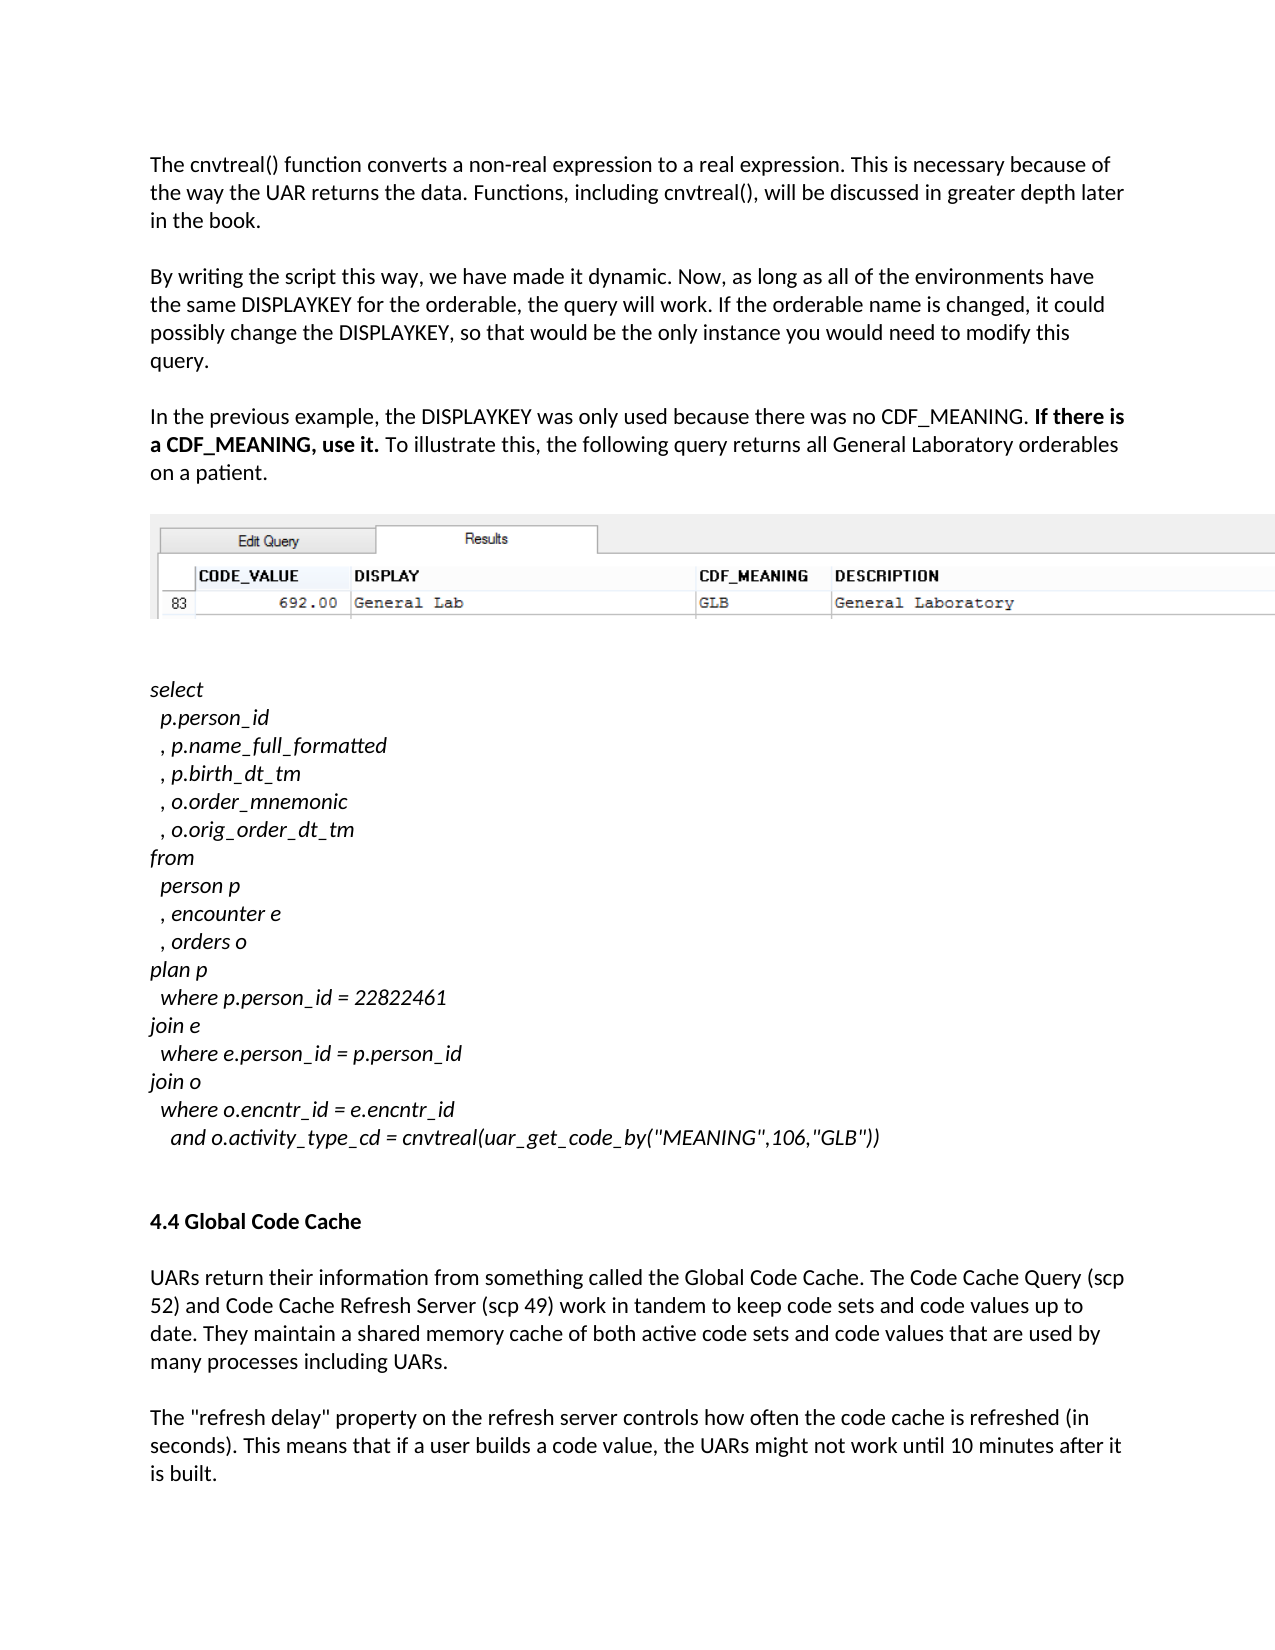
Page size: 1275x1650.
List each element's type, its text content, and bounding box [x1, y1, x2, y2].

text , orders o [150, 927, 1125, 955]
text , p.name_full_formatted [150, 731, 1125, 759]
text plan p [150, 955, 1125, 983]
text The cnvtreal() function converts a non-real expression to a real expression. This is necessary because of the way the UAR returns the data. Functions, including cnvtreal(), will be discussed in greater depth later in the book. [150, 150, 1125, 234]
text , o.orig_order_dt_tm [150, 815, 1125, 843]
text person p [150, 871, 1125, 899]
text where o.encntr_id = e.encntr_id [150, 1095, 1125, 1123]
text UARs return their information from something called the Global Code Cache. The Code Cache Query (scp 52) and Code Cache Refresh Server (scp 49) work in tandem to keep code sets and code values up to date. They maintain a shared memory cache of both active code sets and code values that are used by many processes including UARs. [150, 1263, 1125, 1376]
text In the previous example, the DISPLAYKEY was only used because there was no CDF_MEANING. If there is a CDF_MEANING, use it. To illustrate this, the following query returns all General Laboratory orderables on a patient. [150, 402, 1125, 486]
text where e.person_id = p.person_id [150, 1039, 1125, 1067]
text join o [150, 1067, 1125, 1095]
text select [150, 675, 1125, 703]
text join e [150, 1011, 1125, 1039]
text 4.4 Global Code Cache [150, 1207, 1125, 1235]
text , p.birth_dt_tm [150, 759, 1125, 787]
text The "refresh delay" property on the refresh server controls how often the code cache is refreshed (in seconds). This means that if a user builds a code value, the UARs might not work until 10 minutes after it is built. [150, 1403, 1125, 1488]
text , encounter e [150, 899, 1125, 927]
text p.person_id [150, 703, 1125, 731]
text , o.order_mnemonic [150, 787, 1125, 815]
text where p.person_id = 22822461 [150, 983, 1125, 1011]
text from [150, 843, 1125, 871]
text and o.activity_type_cd = cnvtreal(uar_get_code_by("MEANING",106,"GLB")) [150, 1123, 1125, 1151]
text By writing the script this way, we have made it dynamic. Now, as long as all of the environments have the same DISPLAYKEY for the orderable, the query will work. If the orderable name is changed, it could possibly change the DISPLAYKEY, so that would be the only instance you would need to modify this query. [150, 262, 1125, 374]
picture [150, 514, 1275, 619]
